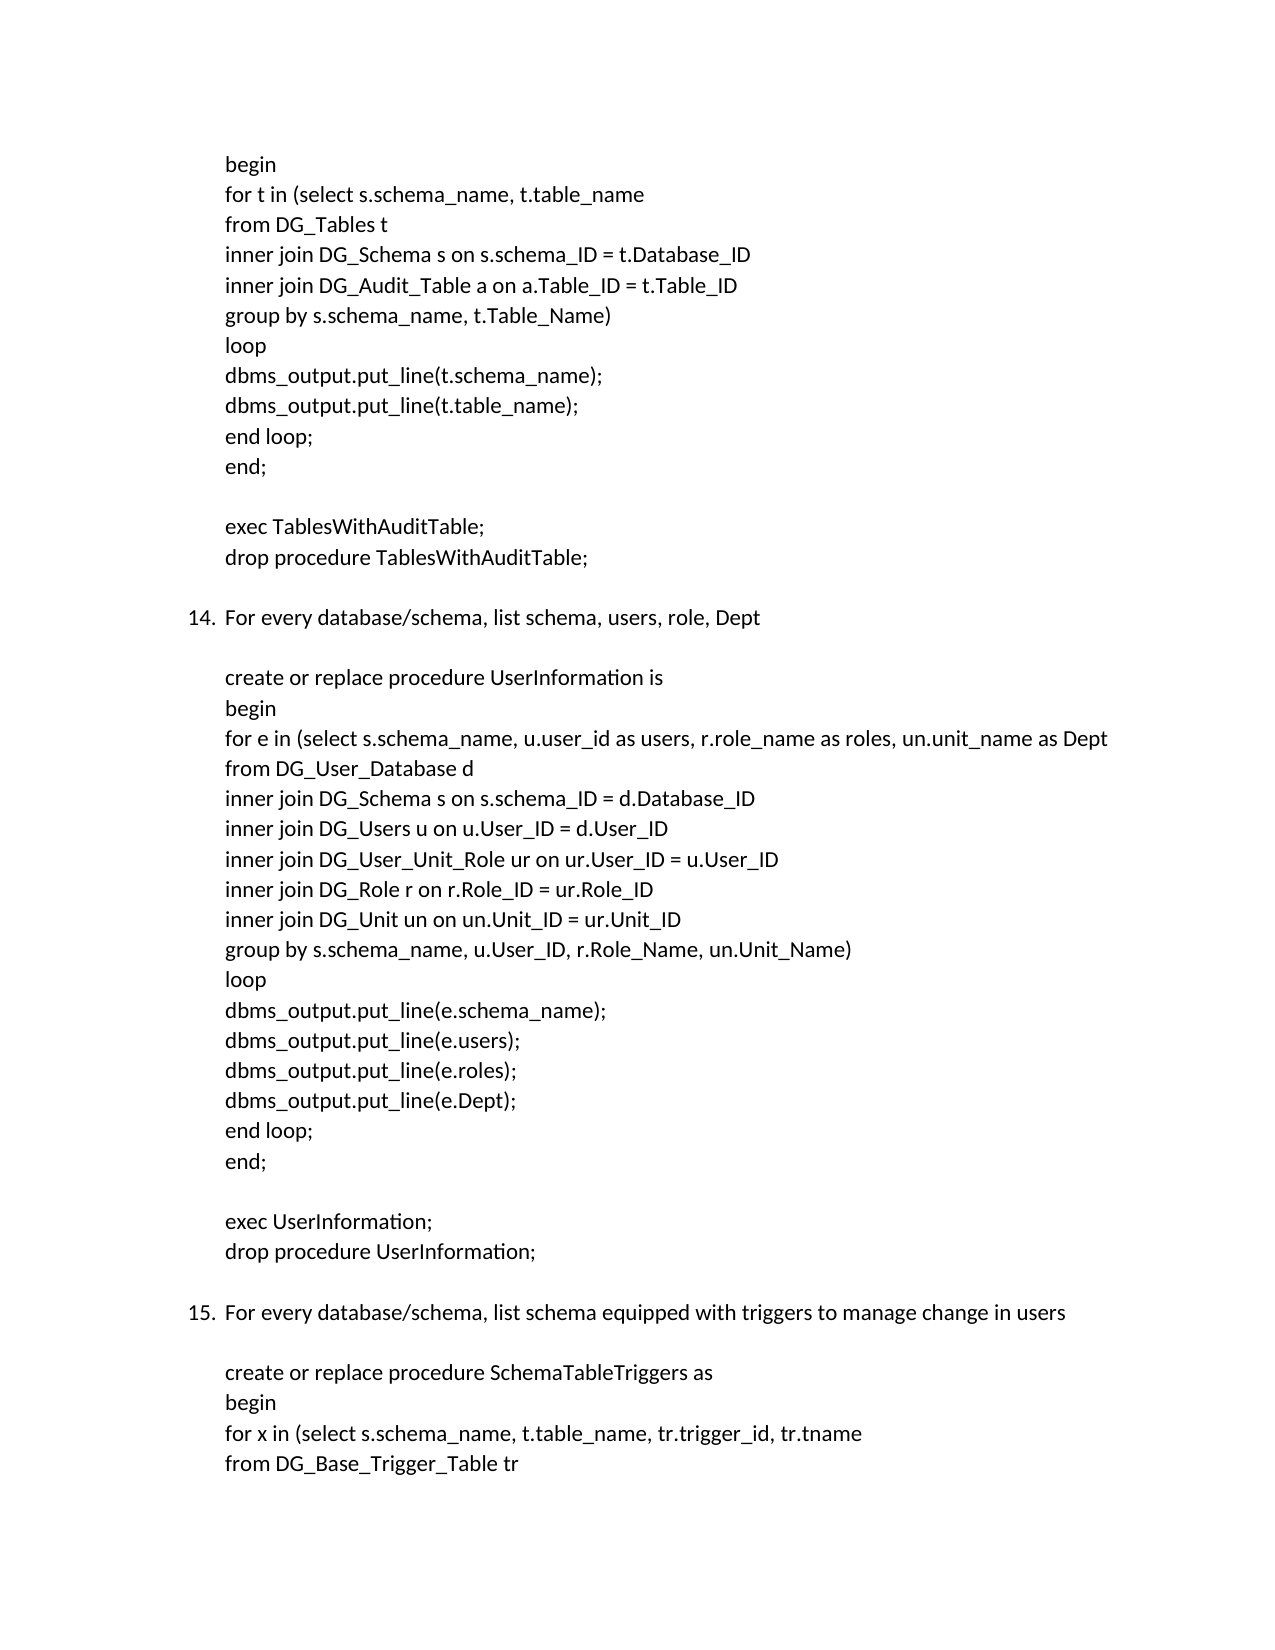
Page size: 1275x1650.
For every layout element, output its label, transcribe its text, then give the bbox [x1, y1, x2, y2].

list for t in (select s.schema_name, t.table_name [225, 180, 1125, 208]
list begin [225, 150, 1125, 178]
list dbms_output.put_line(t.schema_name); [225, 361, 1125, 389]
list from DG_Tables t [225, 210, 1125, 238]
list group by s.schema_name, t.Table_Name) [225, 301, 1125, 329]
list inner join DG_Schema s on s.schema_ID = d.Database_ID [225, 784, 1125, 812]
list dbms_output.put_line(e.roles); [225, 1056, 1125, 1084]
list inner join DG_Schema s on s.schema_ID = t.Database_ID [225, 241, 1125, 269]
list loop [225, 331, 1125, 359]
list end; [225, 1147, 1125, 1175]
list dbms_output.put_line(e.schema_name); [225, 996, 1125, 1024]
list group by s.schema_name, u.User_ID, r.Role_Name, un.Unit_Name) [225, 935, 1125, 963]
list drop procedure TablesWithAuditTable; [225, 543, 1125, 571]
list end loop; [225, 422, 1125, 450]
list loop [225, 966, 1125, 994]
list dbms_output.put_line(t.table_name); [225, 392, 1125, 420]
list dbms_output.put_line(e.Dept); [225, 1086, 1125, 1114]
list inner join DG_Unit un on un.Unit_ID = ur.Unit_ID [225, 905, 1125, 933]
list exec TablesWithAuditTable; [225, 512, 1125, 541]
list exec UserInformation; [225, 1207, 1125, 1235]
list for e in (select s.schema_name, u.user_id as users, r.role_name as roles, un.unit_name as Dept [225, 724, 1125, 752]
list end loop; [225, 1117, 1125, 1145]
list from DG_User_Database d [225, 754, 1125, 782]
list drop procedure UserInformation; [225, 1237, 1125, 1266]
list inner join DG_User_Unit_Role ur on ur.User_ID = u.User_ID [225, 845, 1125, 873]
list inner join DG_Audit_Table a on a.Table_ID = t.Table_ID [225, 271, 1125, 299]
list dbms_output.put_line(e.users); [225, 1026, 1125, 1054]
list begin [225, 1388, 1125, 1417]
list create or replace procedure SchemaTableTriggers as [225, 1358, 1125, 1386]
list For every database/schema, list schema, users, role, Dept [187, 603, 1125, 631]
list create or replace procedure UserInformation is [225, 663, 1125, 692]
list end; [225, 452, 1125, 480]
list inner join DG_Users u on u.User_ID = d.User_ID [225, 814, 1125, 843]
list begin [225, 694, 1125, 722]
list from DG_Base_Trigger_Table tr [225, 1449, 1125, 1477]
list for x in (select s.schema_name, t.table_name, tr.trigger_id, tr.tname [225, 1419, 1125, 1447]
list inner join DG_Role r on r.Role_ID = ur.Role_ID [225, 875, 1125, 903]
list For every database/schema, list schema equipped with triggers to manage change in users [187, 1298, 1125, 1326]
